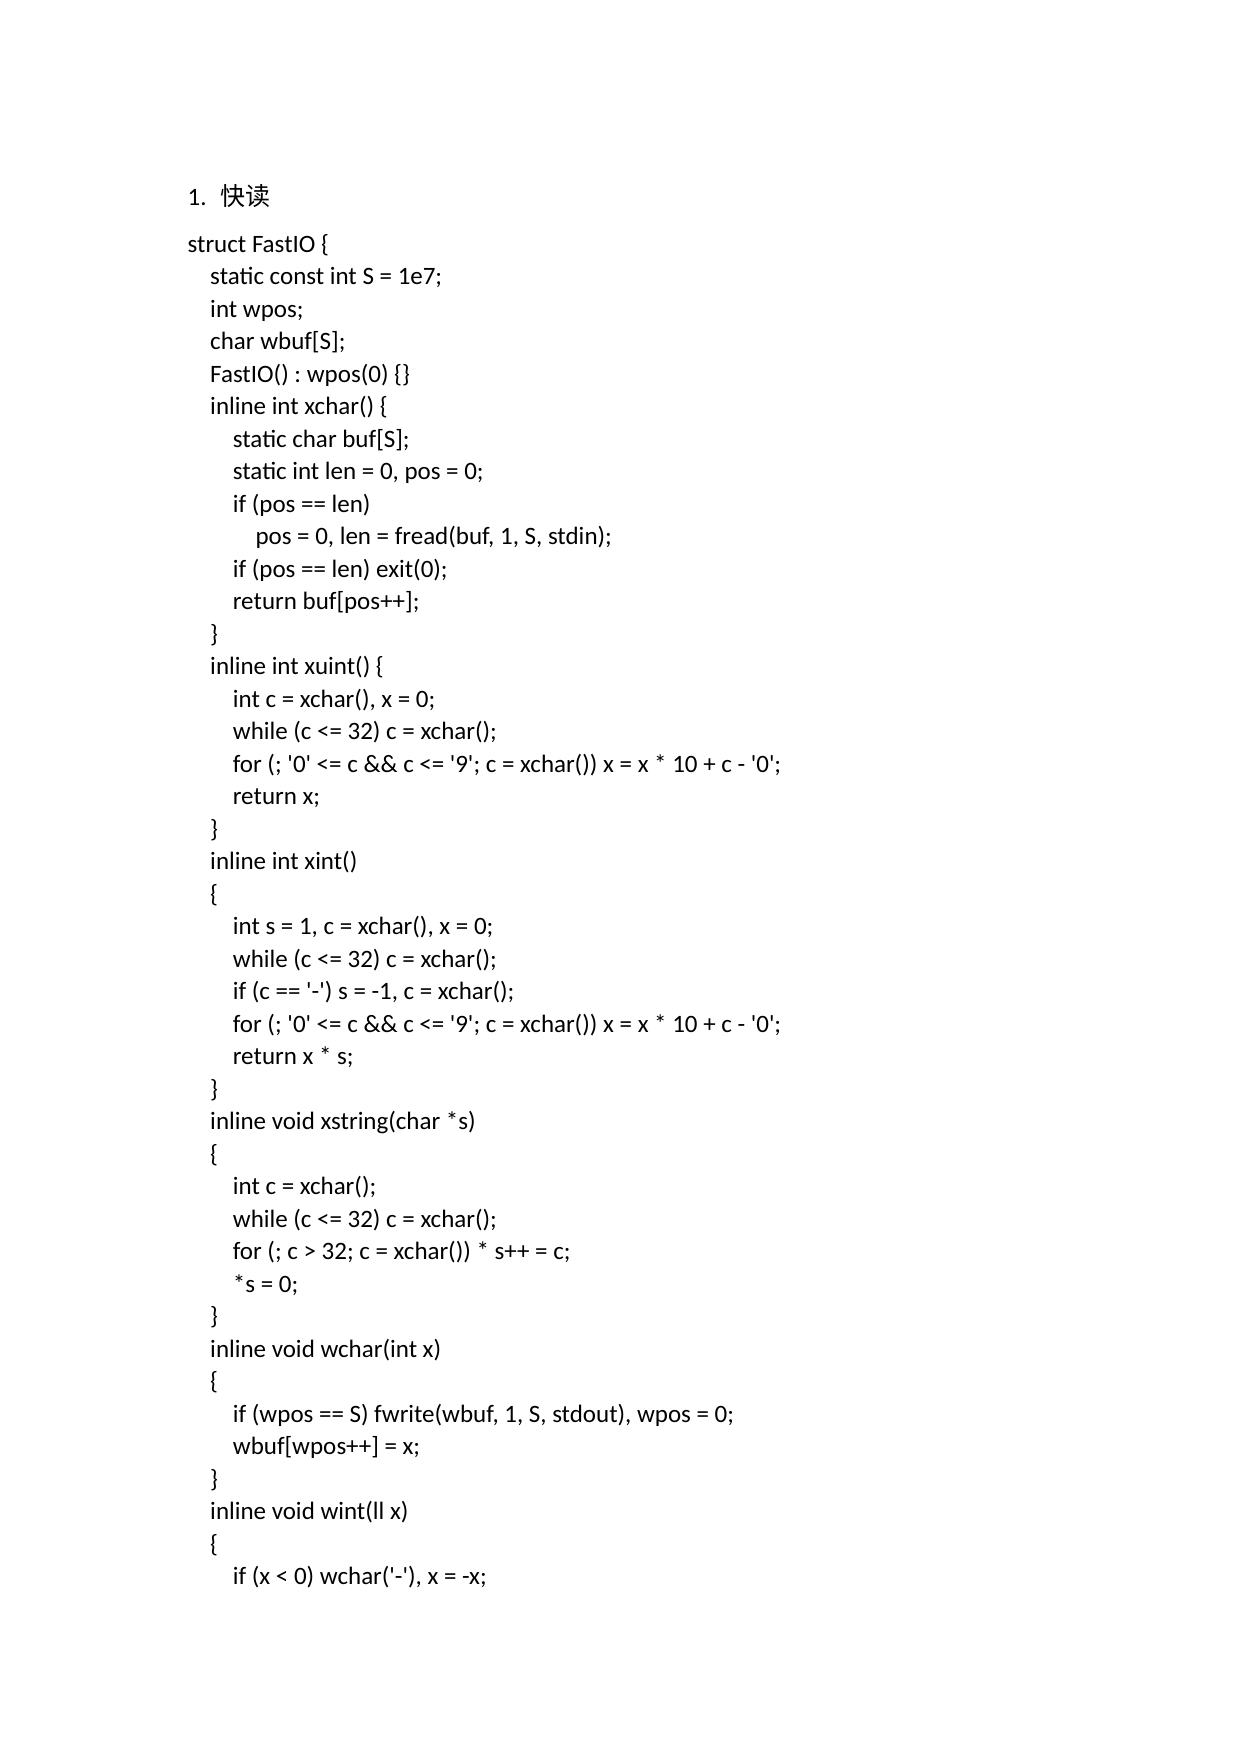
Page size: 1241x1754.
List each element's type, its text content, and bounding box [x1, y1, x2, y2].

list { [187, 1137, 1053, 1169]
list } [187, 1072, 1053, 1104]
list { [187, 877, 1053, 909]
list return x * s; [187, 1039, 1053, 1072]
list 快读 [187, 162, 1053, 227]
list inline int xchar() { [187, 389, 1053, 422]
list static int len = 0, pos = 0; [187, 454, 1053, 487]
list int c = xchar(); [187, 1169, 1053, 1202]
list inline void wint(ll x) [187, 1494, 1053, 1527]
list { [187, 1527, 1053, 1559]
list if (wpos == S) fwrite(wbuf, 1, S, stdout), wpos = 0; [187, 1397, 1053, 1429]
list while (c <= 32) c = xchar(); [187, 714, 1053, 747]
list int wpos; [187, 292, 1053, 324]
list for (; c > 32; c = xchar()) * s++ = c; [187, 1234, 1053, 1267]
list static char buf[S]; [187, 422, 1053, 454]
list } [187, 617, 1053, 649]
list { [187, 1364, 1053, 1397]
list } [187, 812, 1053, 844]
list return x; [187, 779, 1053, 812]
list inline void xstring(char *s) [187, 1104, 1053, 1137]
list for (; '0' <= c && c <= '9'; c = xchar()) x = x * 10 + c - '0'; [187, 1007, 1053, 1039]
list inline void wchar(int x) [187, 1332, 1053, 1364]
list } [187, 1462, 1053, 1494]
list wbuf[wpos++] = x; [187, 1429, 1053, 1462]
list int s = 1, c = xchar(), x = 0; [187, 909, 1053, 942]
list if (pos == len) [187, 487, 1053, 519]
list } [187, 1299, 1053, 1332]
list return buf[pos++]; [187, 584, 1053, 617]
list *s = 0; [187, 1267, 1053, 1299]
list if (x < 0) wchar('-'), x = -x; [187, 1559, 1053, 1592]
list if (pos == len) exit(0); [187, 552, 1053, 584]
list inline int xint() [187, 844, 1053, 877]
list if (c == '-') s = -1, c = xchar(); [187, 974, 1053, 1007]
list char wbuf[S]; [187, 324, 1053, 357]
list for (; '0' <= c && c <= '9'; c = xchar()) x = x * 10 + c - '0'; [187, 747, 1053, 779]
list inline int xuint() { [187, 649, 1053, 682]
list pos = 0, len = fread(buf, 1, S, stdin); [187, 519, 1053, 552]
list static const int S = 1e7; [187, 259, 1053, 292]
list while (c <= 32) c = xchar(); [187, 1202, 1053, 1234]
list while (c <= 32) c = xchar(); [187, 942, 1053, 974]
list FastIO() : wpos(0) {} [187, 357, 1053, 389]
list struct FastIO { [187, 227, 1053, 259]
list int c = xchar(), x = 0; [187, 682, 1053, 714]
